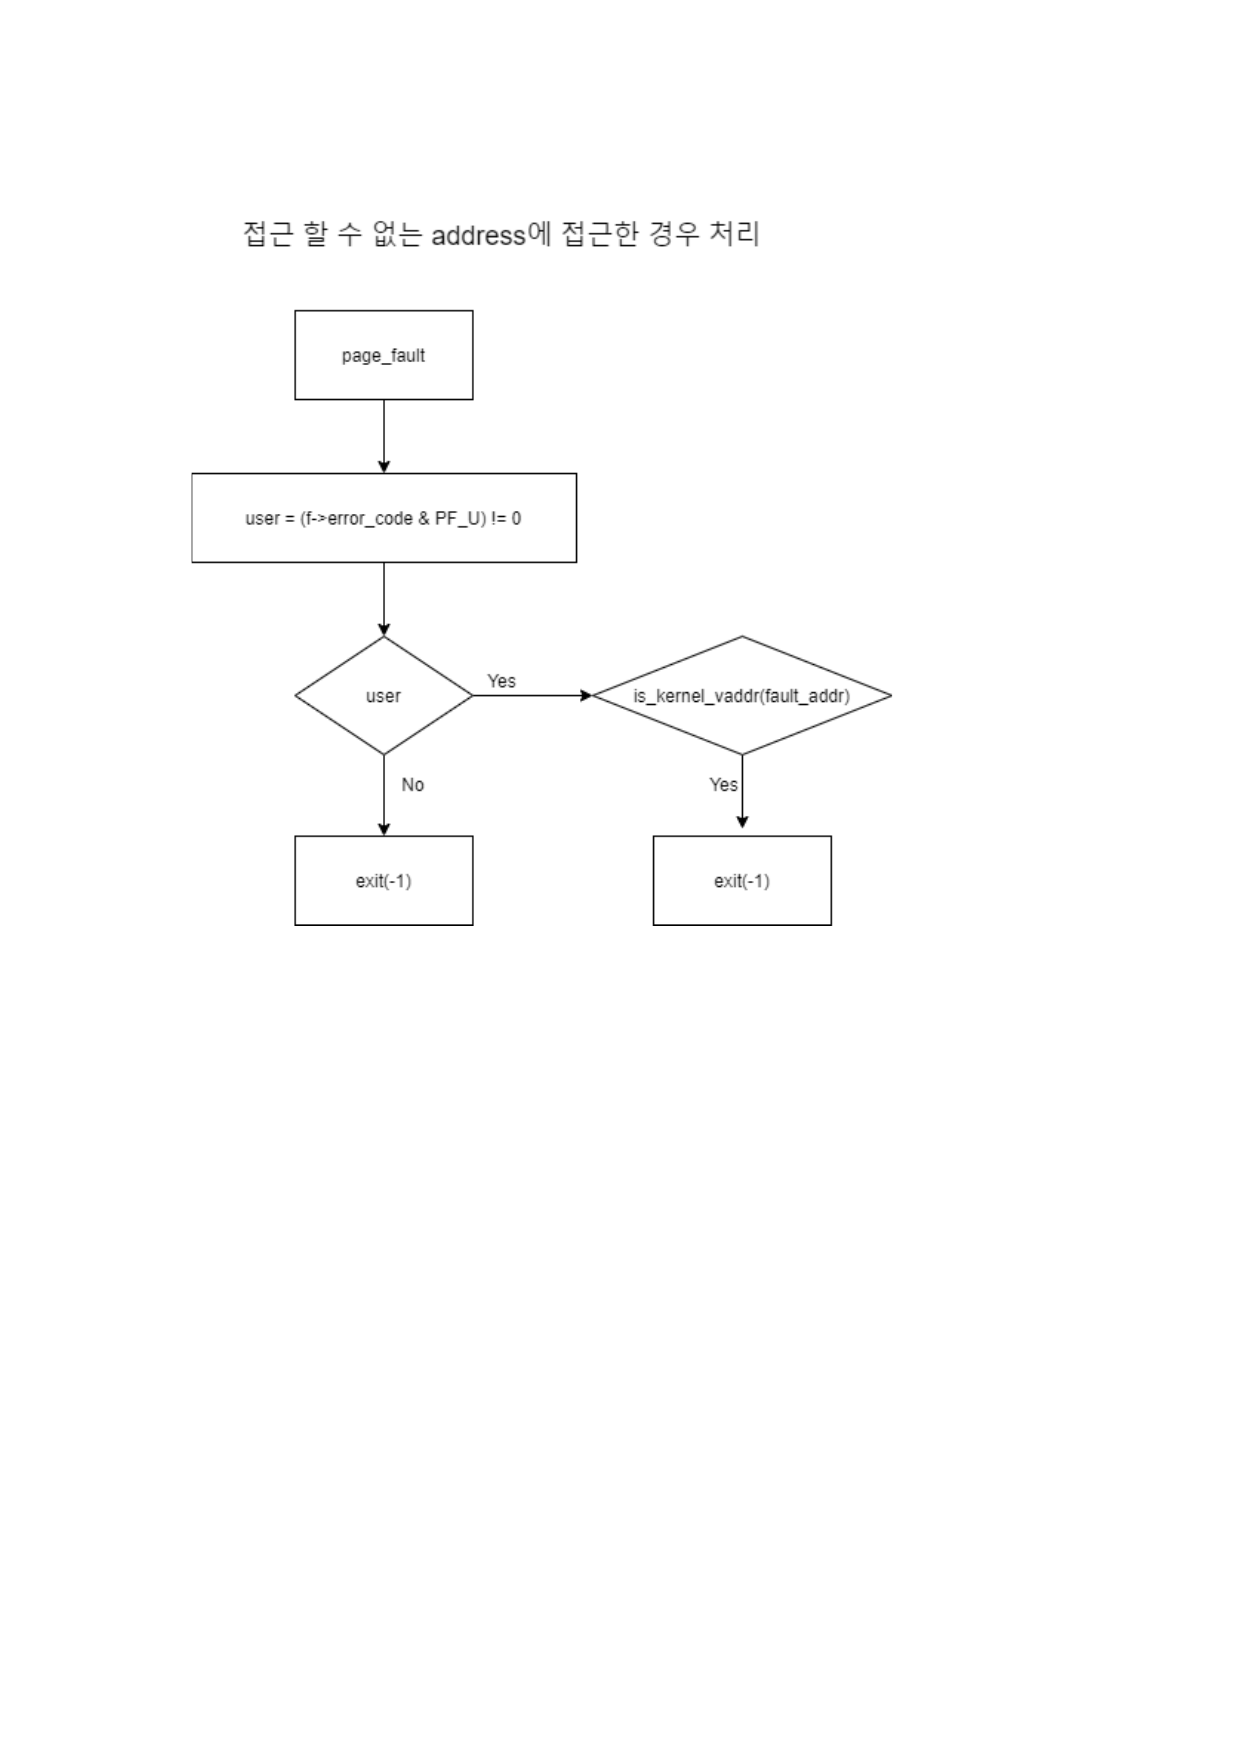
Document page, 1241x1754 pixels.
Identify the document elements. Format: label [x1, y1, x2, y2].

picture [191, 177, 893, 926]
